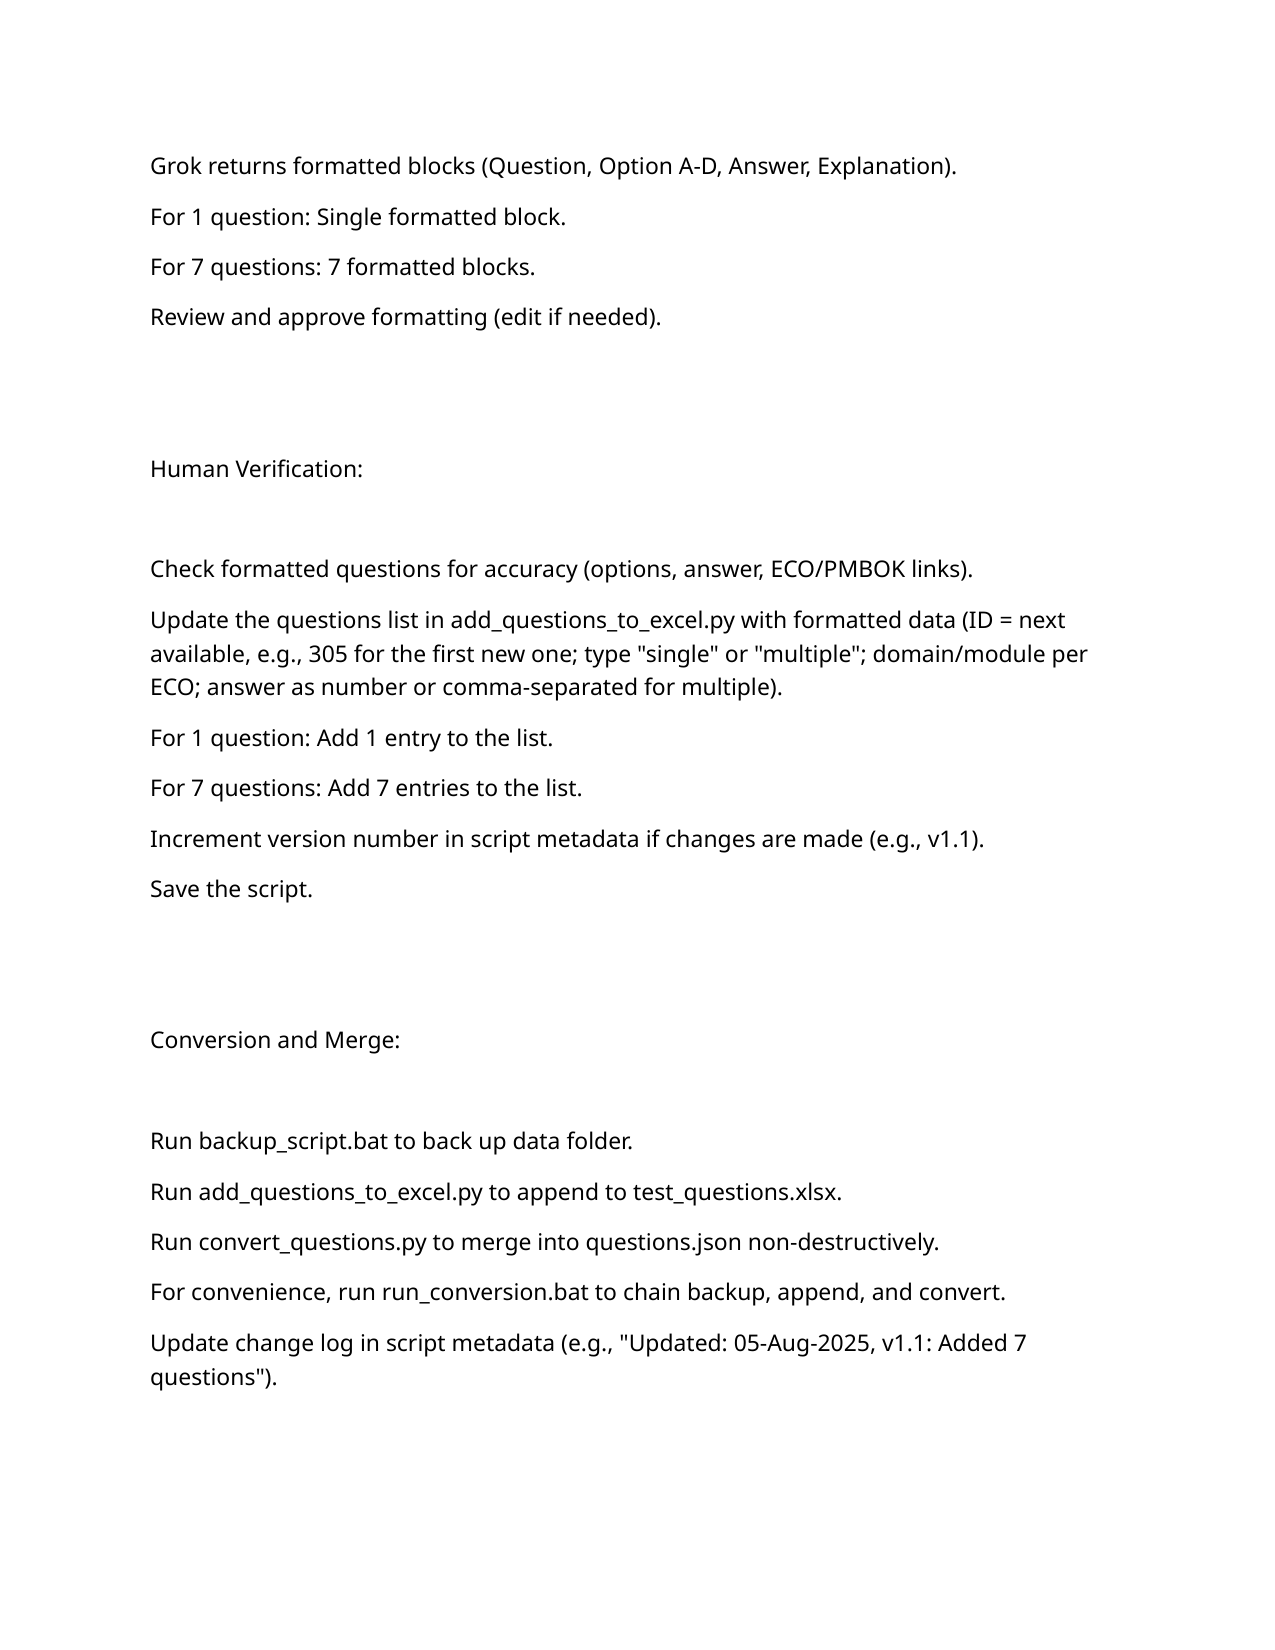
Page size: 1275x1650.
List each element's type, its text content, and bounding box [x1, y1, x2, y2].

text For 7 questions: 7 formatted blocks. [150, 251, 1125, 282]
text Grok returns formatted blocks (Question, Option A-D, Answer, Explanation). [150, 150, 1125, 181]
text For 1 question: Single formatted block. [150, 200, 1125, 232]
text Update change log in script metadata (e.g., "Updated: 05-Aug-2025, v1.1: Added 7 questions"). [150, 1327, 1125, 1392]
text Save the script. [150, 873, 1125, 904]
text Run add_questions_to_excel.py to append to test_questions.xlsx. [150, 1175, 1125, 1207]
text Human Verification: [150, 452, 1125, 484]
text Run convert_questions.py to merge into questions.json non-destructively. [150, 1226, 1125, 1257]
text Review and approve formatting (edit if needed). [150, 301, 1125, 332]
text For 7 questions: Add 7 entries to the list. [150, 772, 1125, 803]
text Run backup_script.bat to back up data folder. [150, 1125, 1125, 1156]
text Conversion and Merge: [150, 1024, 1125, 1055]
text For convenience, run run_conversion.bat to chain backup, append, and convert. [150, 1276, 1125, 1307]
text Increment version number in script metadata if changes are made (e.g., v1.1). [150, 822, 1125, 854]
text For 1 question: Add 1 entry to the list. [150, 722, 1125, 753]
text Check formatted questions for accuracy (options, answer, ECO/PMBOK links). [150, 553, 1125, 584]
text Update the questions list in add_questions_to_excel.py with formatted data (ID = next available, e.g., 305 for the first new one; type "single" or "multiple"; domain/module per ECO; answer as number or comma-separated for multiple). [150, 604, 1125, 702]
